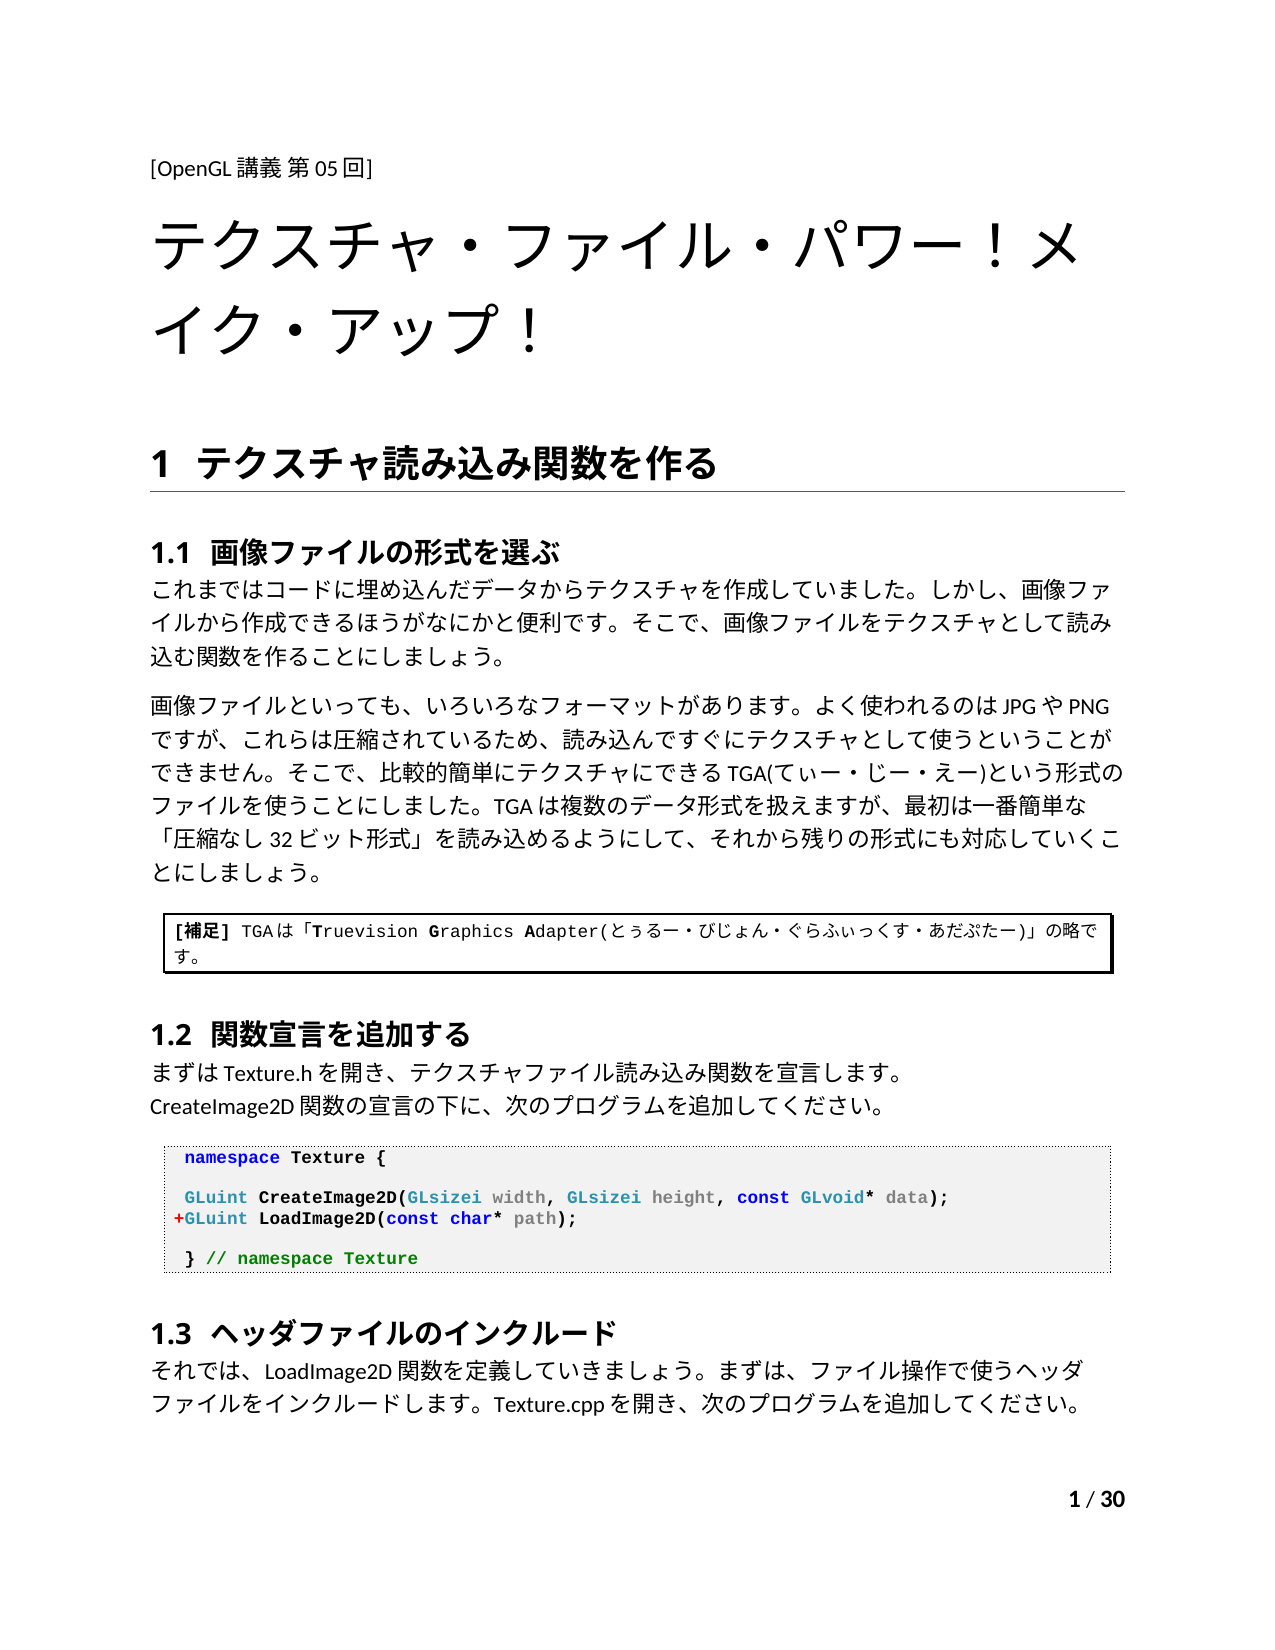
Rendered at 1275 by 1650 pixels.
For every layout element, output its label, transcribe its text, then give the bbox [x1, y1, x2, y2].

text namespace Texture { GLuint CreateImage2D(GLsizei width, GLsizei height, const GLvoid* data); +GLuint LoadImage2D(const char* path); } // namespace Texture [164, 1146, 1111, 1273]
subtitle 画像ファイルの形式を選ぶ [150, 529, 1125, 572]
text [補足] TGAは「Truevision Graphics Adapter(とぅるー・びじょん・ぐらふぃっくす・あだぷたー)」の略です。 [165, 915, 1110, 971]
text これまではコードに埋め込んだデータからテクスチャを作成していました。しかし、画像ファイルから作成できるほうがなにかと便利です。そこで、画像ファイルをテクスチャとして読み込む関数を作ることにしましょう。 [150, 572, 1125, 672]
subtitle テクスチャ読み込み関数を作る [150, 434, 1125, 491]
subtitle ヘッダファイルのインクルード [150, 1310, 1125, 1353]
text 画像ファイルといっても、いろいろなフォーマットがあります。よく使われるのはJPGやPNGですが、これらは圧縮されているため、読み込んですぐにテクスチャとして使うということができません。そこで、比較的簡単にテクスチャにできるTGA(てぃー・じー・えー)という形式のファイルを使うことにしました。TGAは複数のデータ形式を扱えますが、最初は一番簡単な「圧縮なし32ビット形式」を読み込めるようにして、それから残りの形式にも対応していくことにしましょう。 [150, 688, 1125, 888]
text [OpenGL講義 第05回] [150, 150, 1125, 183]
subtitle 関数宣言を追加する [150, 1012, 1125, 1054]
text テクスチャ・ファイル・パワー！メイク・アップ！ [150, 200, 1125, 369]
text まずはTexture.hを開き、テクスチャファイル読み込み関数を宣言します。 CreateImage2D関数の宣言の下に、次のプログラムを追加してください。 [150, 1054, 1125, 1121]
text それでは、LoadImage2D関数を定義していきましょう。まずは、ファイル操作で使うヘッダファイルをインクルードします。Texture.cppを開き、次のプログラムを追加してください。 [150, 1353, 1125, 1419]
